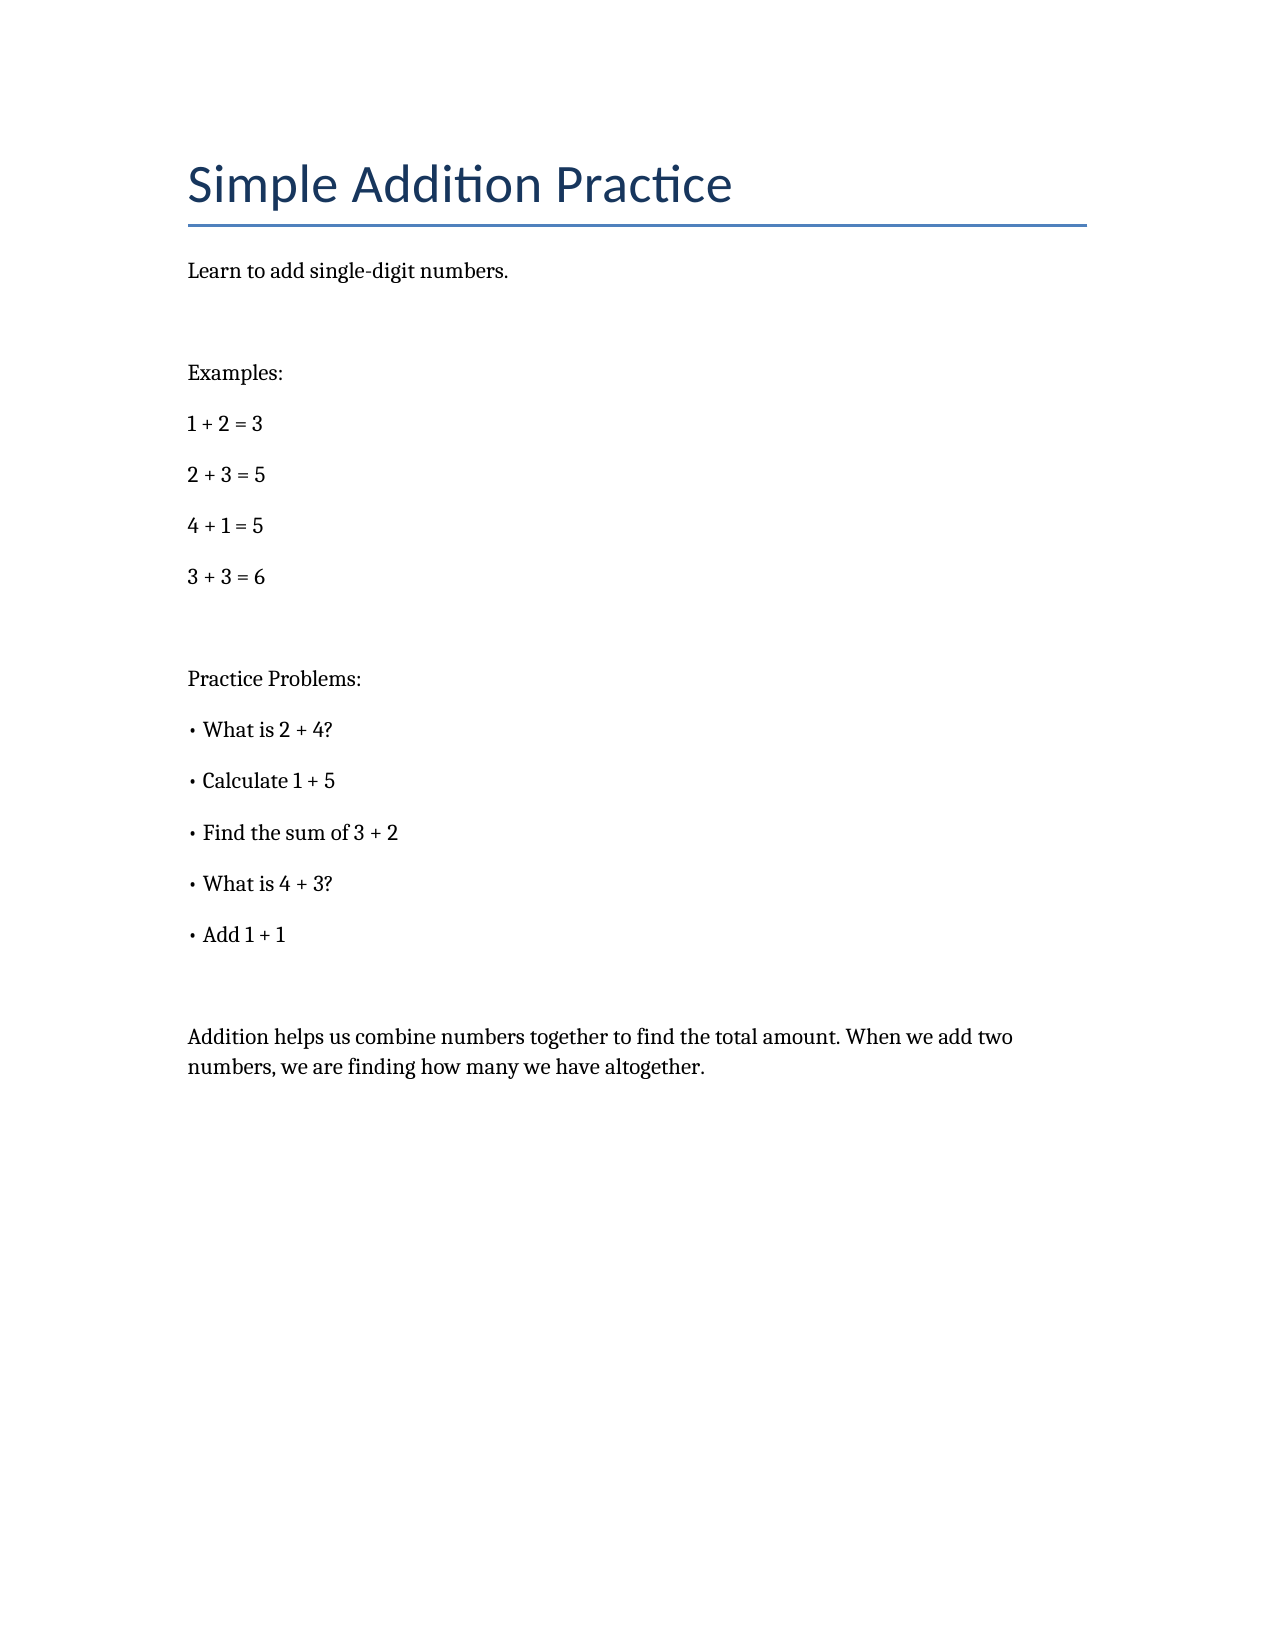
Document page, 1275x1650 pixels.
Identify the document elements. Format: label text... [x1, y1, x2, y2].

text • Add 1 + 1 [187, 921, 1087, 948]
title Simple Addition Practice [187, 150, 1087, 227]
text 2 + 3 = 5 [187, 462, 1087, 488]
text • Find the sum of 3 + 2 [187, 819, 1087, 846]
text • What is 2 + 4? [187, 717, 1087, 743]
text • Calculate 1 + 5 [187, 768, 1087, 794]
text 1 + 2 = 3 [187, 411, 1087, 437]
text • What is 4 + 3? [187, 870, 1087, 897]
text 4 + 1 = 5 [187, 513, 1087, 539]
text Practice Problems: [187, 666, 1087, 692]
text Examples: [187, 360, 1087, 386]
text Learn to add single-digit numbers. [187, 258, 1087, 284]
text 3 + 3 = 6 [187, 564, 1087, 590]
text Addition helps us combine numbers together to find the total amount. When we add two numbers, we are finding how many we have altogether. [187, 1023, 1087, 1080]
